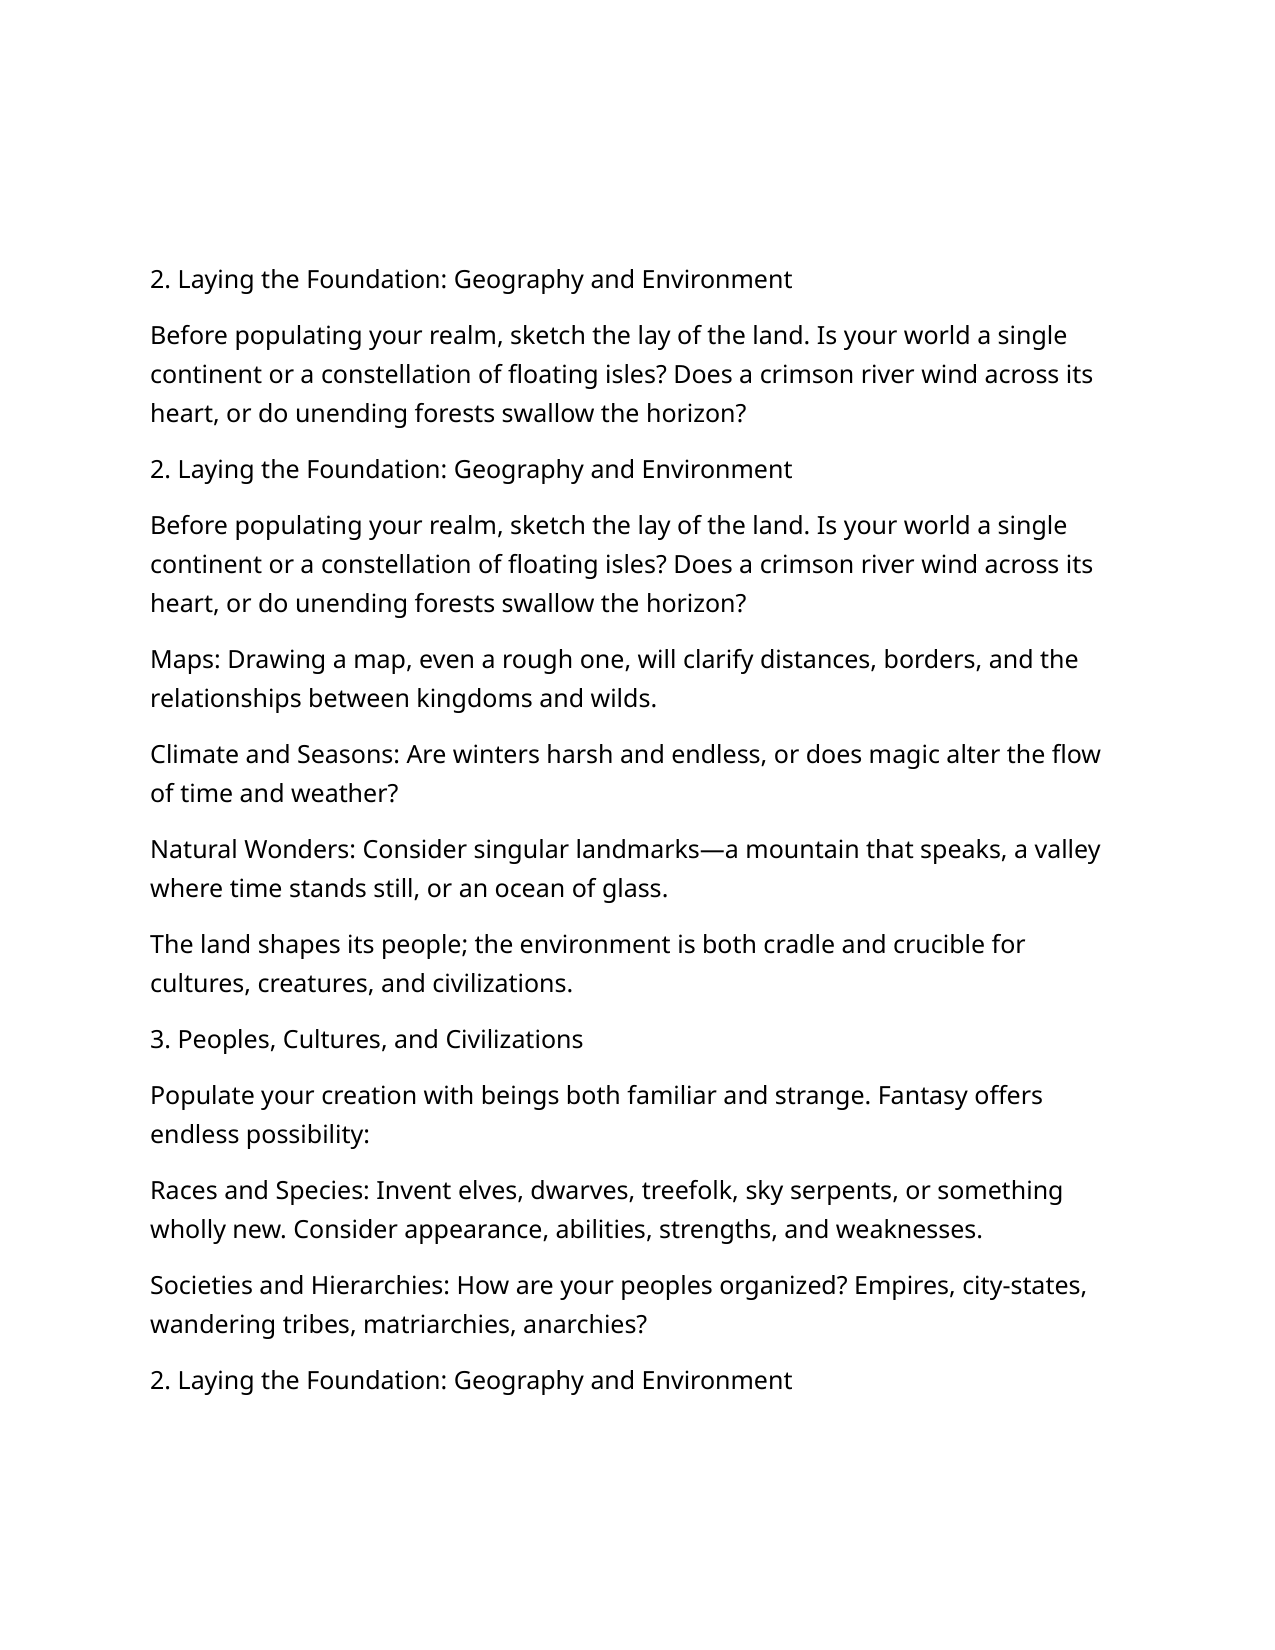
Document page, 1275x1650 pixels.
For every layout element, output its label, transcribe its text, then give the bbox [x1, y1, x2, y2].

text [150, 317, 1125, 430]
text Climate and Seasons: Are winters harsh and endless, or does magic alter the flow of time and weather? [150, 737, 1125, 810]
text Natural Wonders: Consider singular landmarks—a mountain that speaks, a valley where time stands still, or an ocean of glass. [150, 832, 1125, 905]
text 2. Laying the Foundation: Geography and Environment [150, 262, 1125, 296]
text Maps: Drawing a map, even a rough one, will clarify distances, borders, and the relationships between kingdoms and wilds. [150, 642, 1125, 715]
text The land shapes its people; the environment is both cradle and crucible for cultures, creatures, and civilizations. [150, 927, 1125, 1000]
text Populate your creation with beings both familiar and strange. Fantasy offers endless possibility: [150, 1077, 1125, 1151]
text Societies and Hierarchies: How are your peoples organized? Empires, city-states, wandering tribes, matriarchies, anarchies? [150, 1267, 1125, 1341]
text 2. Laying the Foundation: Geography and Environment [150, 452, 1125, 486]
text 3. Peoples, Cultures, and Civilizations [150, 1022, 1125, 1056]
text 2. Laying the Foundation: Geography and Environment [150, 1362, 1125, 1397]
text Races and Species: Invent elves, dwarves, treefolk, sky serpents, or something wholly new. Consider appearance, abilities, strengths, and weaknesses. [150, 1172, 1125, 1246]
